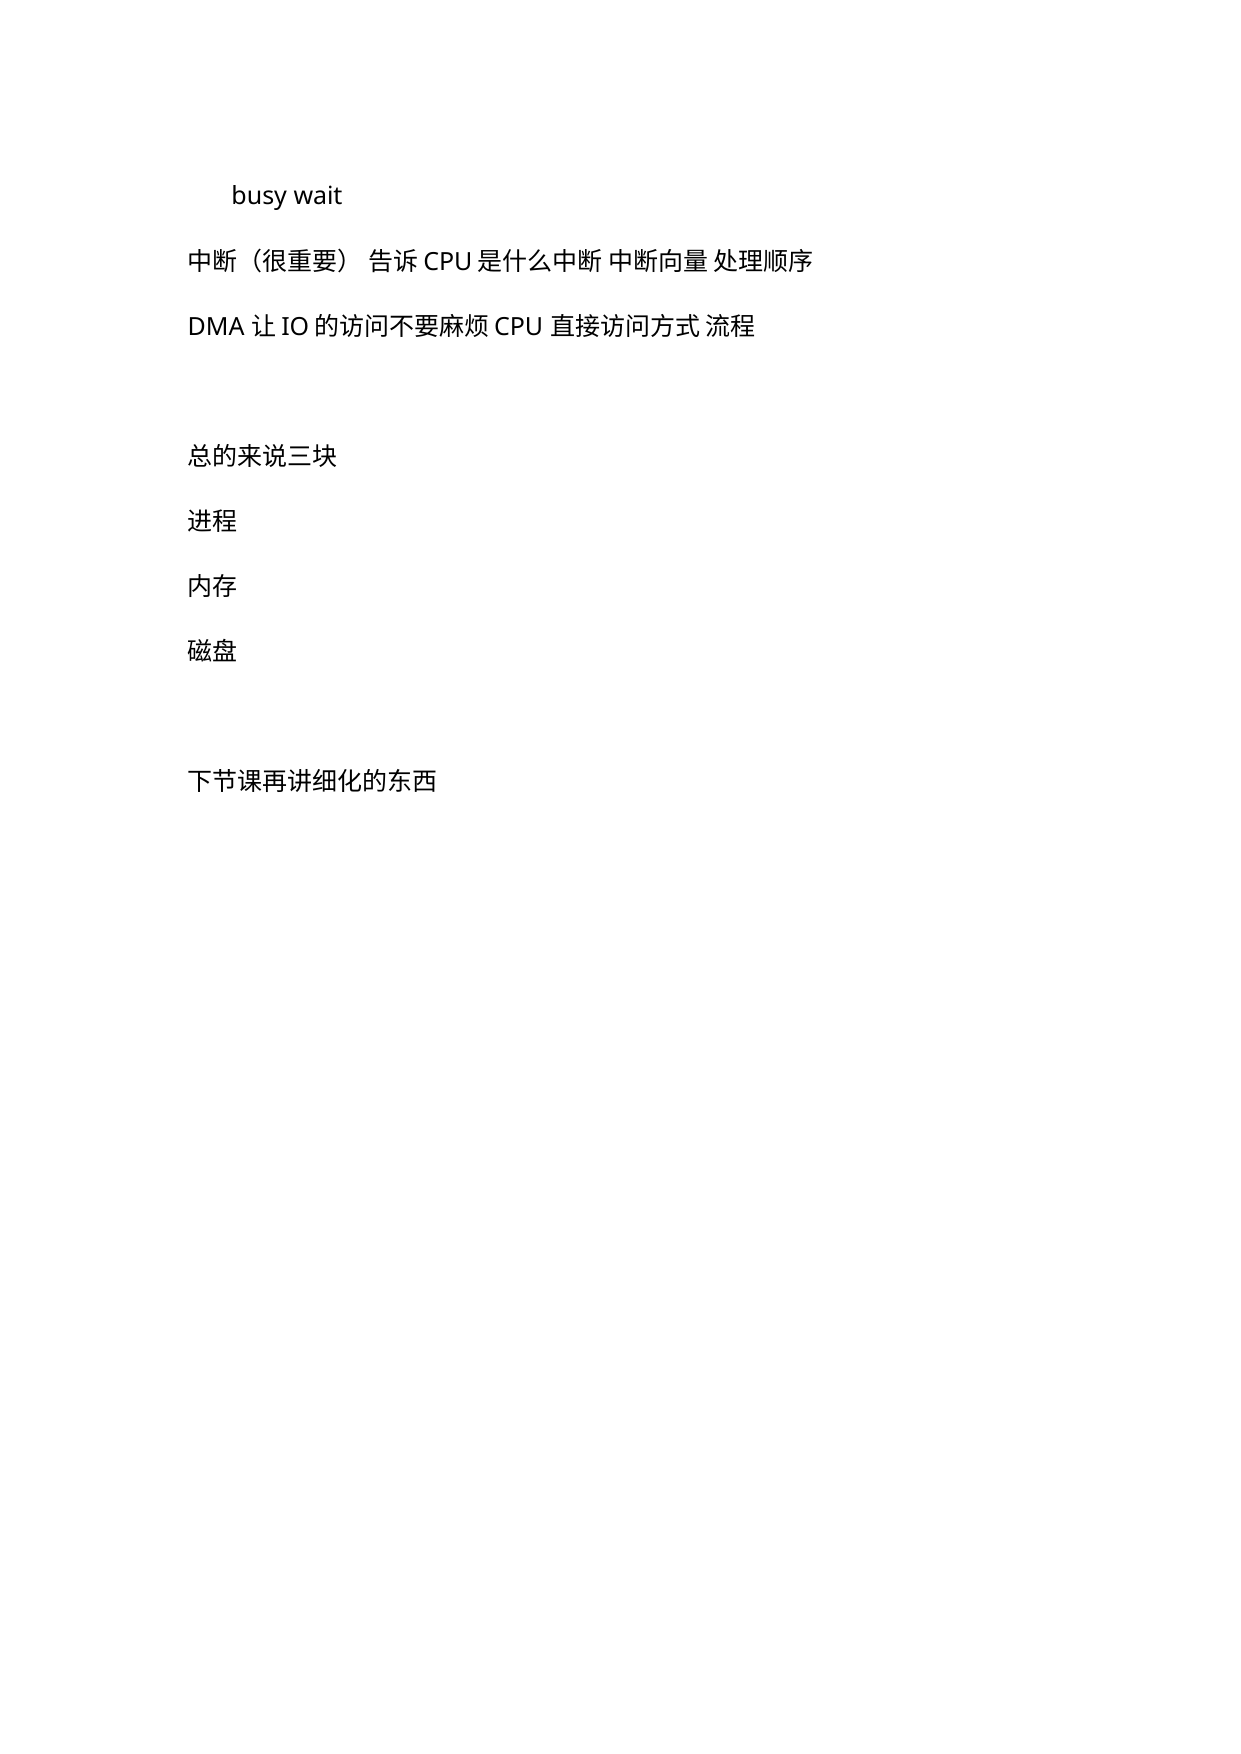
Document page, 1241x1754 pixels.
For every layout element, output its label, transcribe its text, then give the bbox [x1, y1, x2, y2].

text 总的来说三块 [187, 422, 1053, 487]
text 下节课再讲细化的东西 [187, 747, 1053, 812]
text 磁盘 [187, 617, 1053, 682]
text 中断（很重要） 告诉CPU是什么中断 中断向量 处理顺序 [187, 227, 1053, 292]
text 进程 [187, 487, 1053, 552]
text busy wait [187, 162, 1053, 227]
text 内存 [187, 552, 1053, 617]
text DMA 让IO的访问不要麻烦CPU 直接访问方式 流程 [187, 292, 1053, 357]
